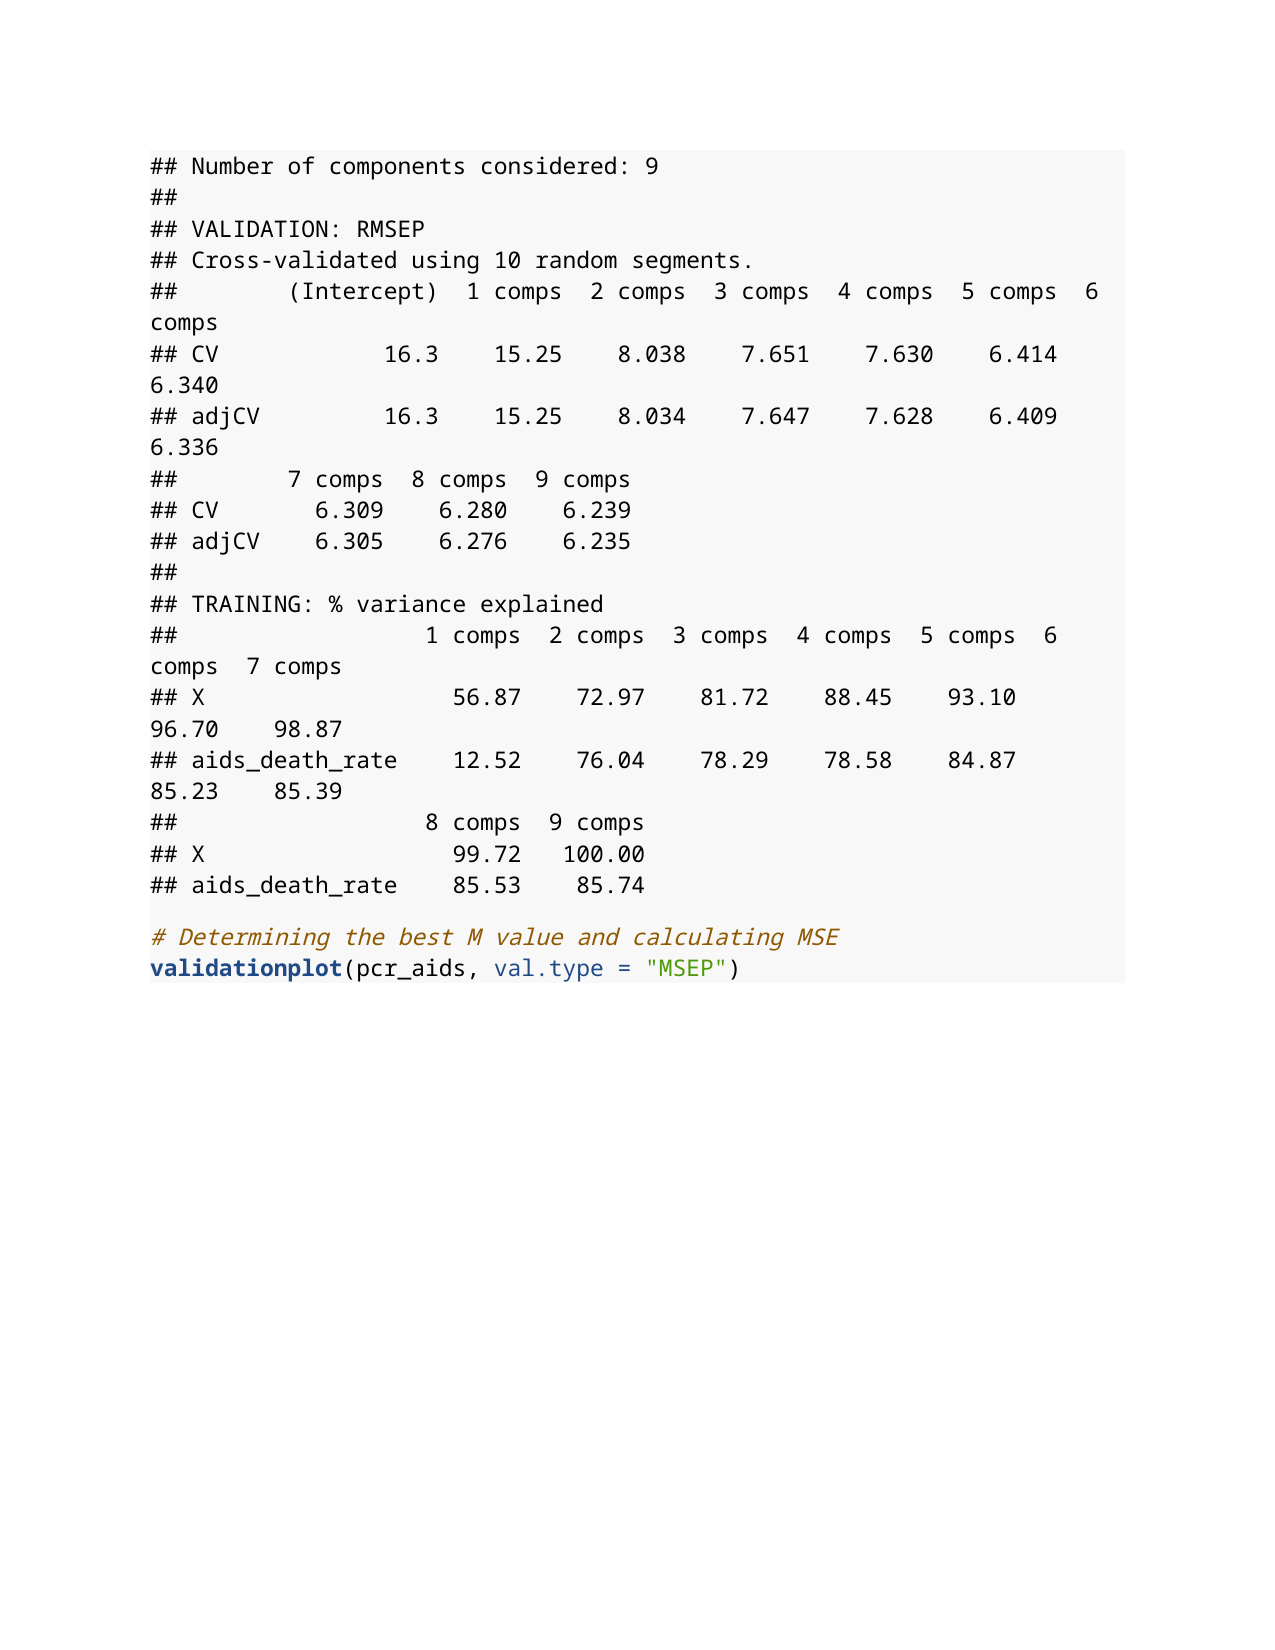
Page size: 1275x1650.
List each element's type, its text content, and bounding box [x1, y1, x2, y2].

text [150, 150, 1125, 900]
text # Determining the best M value and calculating MSE validationplot(pcr_aids, val.type = "MSEP") [741, 921, 1125, 983]
